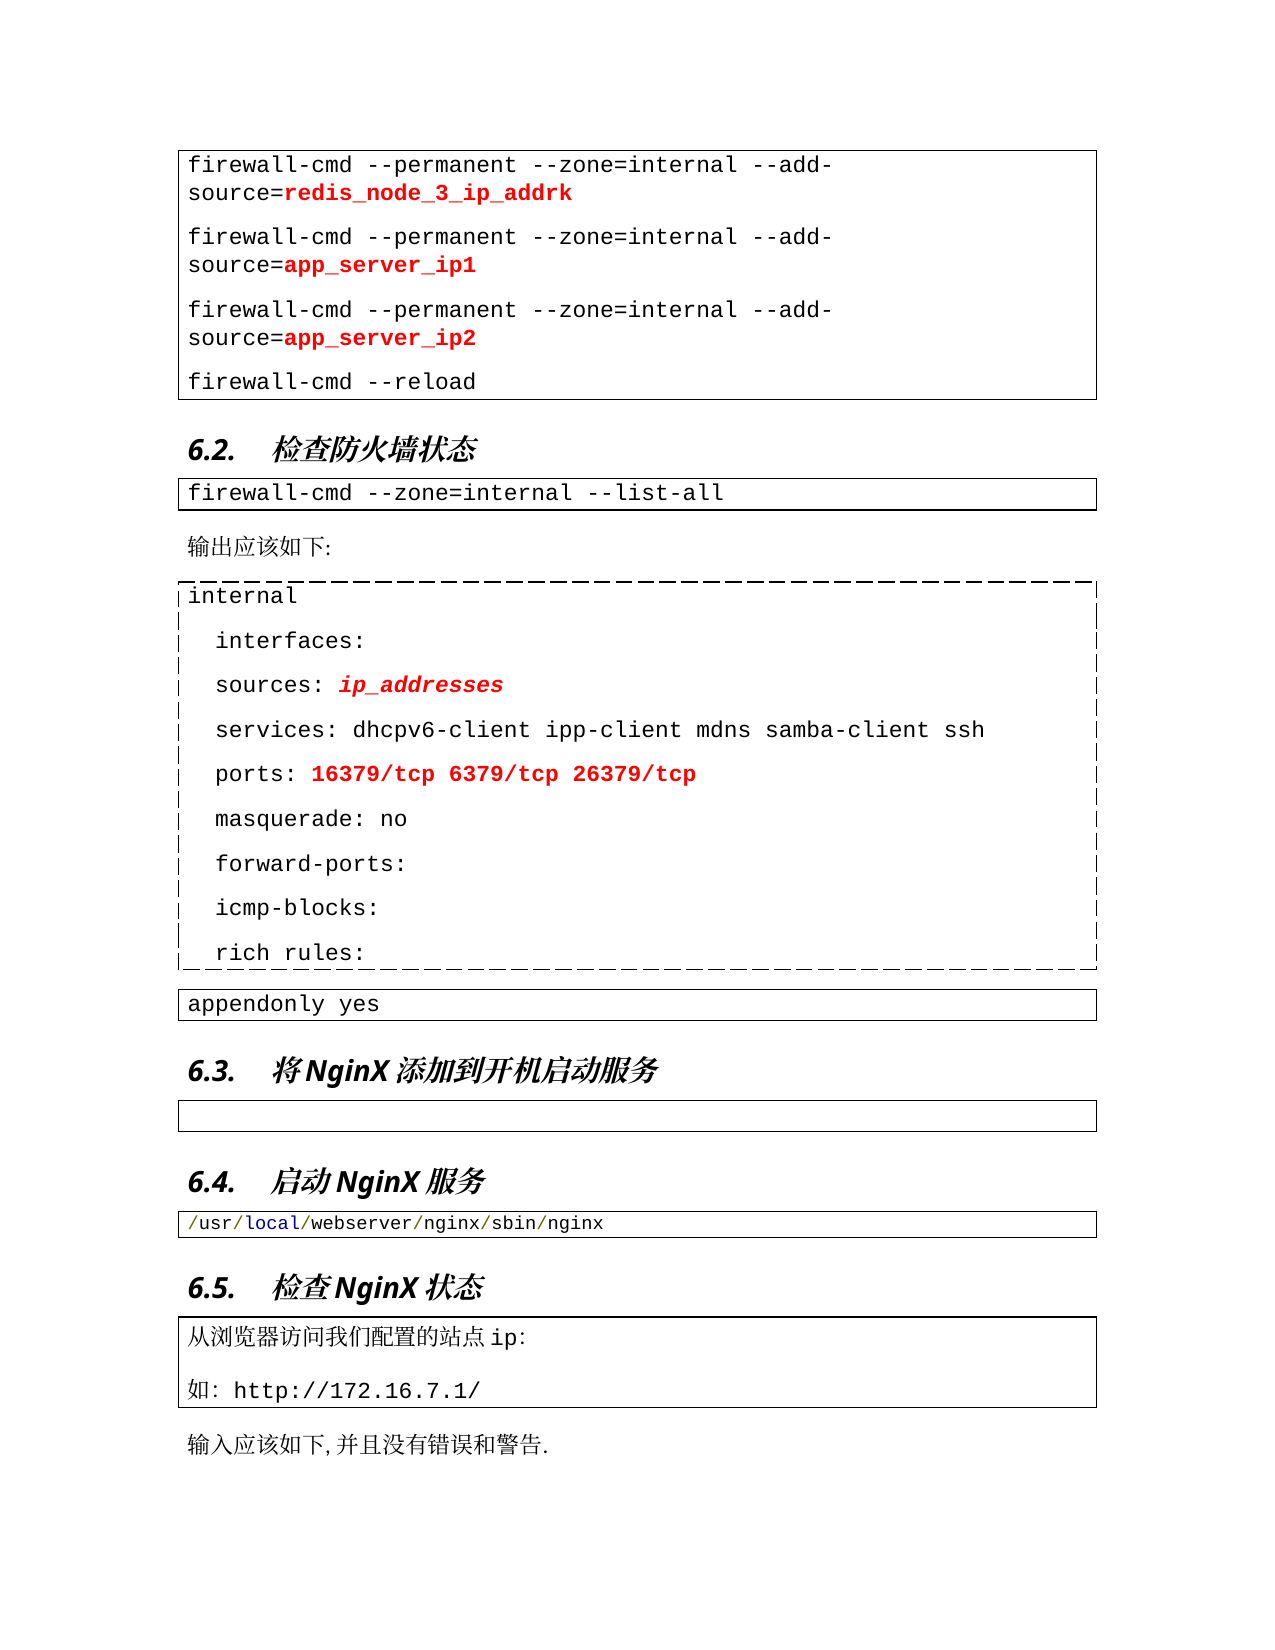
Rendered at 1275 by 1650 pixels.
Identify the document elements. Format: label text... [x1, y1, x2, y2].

text firewall-cmd --reload [179, 367, 1096, 399]
text internal [178, 581, 1097, 610]
text 如：http://172.16.7.1/ [179, 1369, 1096, 1407]
text 输出应该如下: [187, 529, 1087, 562]
text firewall-cmd --permanent --zone=internal --add-source=redis_node_3_ip_addrk [179, 151, 1096, 207]
text masquerade: no [178, 804, 1097, 833]
subtitle 将NginX添加到开机启动服务 [187, 1048, 1087, 1090]
text /usr/local/webserver/nginx/sbin/nginx [179, 1212, 1096, 1237]
text interfaces: [178, 626, 1097, 655]
text ports: 16379/tcp 6379/tcp 26379/tcp [178, 760, 1097, 789]
text rich rules: [178, 938, 1097, 970]
text services: dhcpv6-client ipp-client mdns samba-client ssh [178, 715, 1097, 744]
text firewall-cmd --permanent --zone=internal --add-source=app_server_ip2 [179, 295, 1096, 352]
text firewall-cmd --zone=internal --list-all [179, 479, 1096, 509]
text icmp-blocks: [178, 893, 1097, 922]
text sources: ip_addresses [178, 671, 1097, 699]
text forward-ports: [178, 849, 1097, 878]
subtitle 启动 NginX服务 [187, 1159, 1087, 1201]
subtitle 检查防火墙状态 [187, 427, 1087, 469]
text firewall-cmd --permanent --zone=internal --add-source=app_server_ip1 [179, 222, 1096, 279]
text 输入应该如下, 并且没有错误和警告. [187, 1428, 1087, 1461]
text appendonly yes [179, 990, 1096, 1020]
subtitle 检查NginX状态 [187, 1265, 1087, 1307]
text 从浏览器访问我们配置的站点ip： [179, 1318, 1096, 1353]
